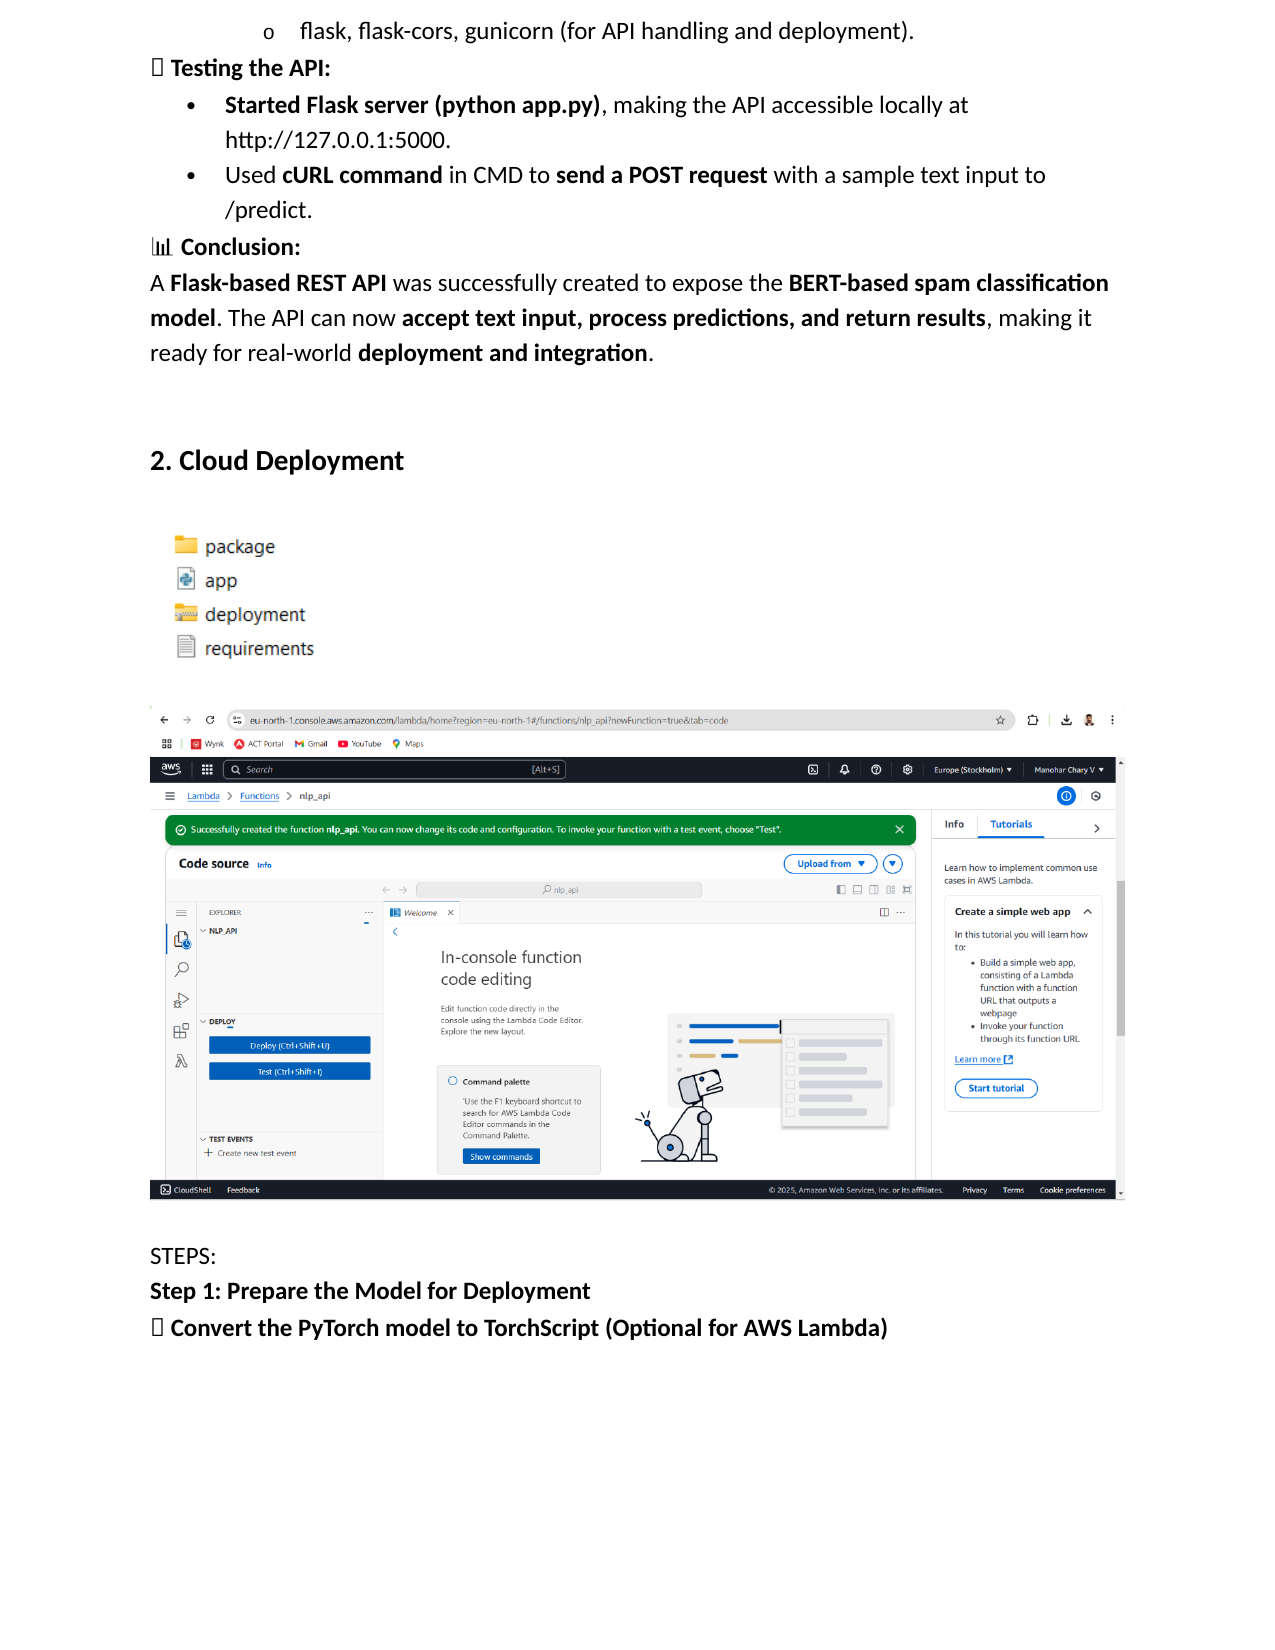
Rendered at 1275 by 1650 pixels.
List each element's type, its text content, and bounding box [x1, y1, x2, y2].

text 📊 Conclusion: A Flask-based REST API was successfully created to expose the BERT-based spam classification model. The API can now accept text input, process predictions, and return results, making it ready for real-world deployment and integration. [150, 229, 1125, 368]
picture [150, 706, 1125, 1201]
text ✅ Convert the PyTorch model to TorchScript (Optional for AWS Lambda) [150, 1310, 1125, 1344]
text STEPS: [150, 1240, 1125, 1270]
text ✅ Testing the API: [150, 50, 1125, 84]
text Step 1: Prepare the Model for Deployment [150, 1275, 1125, 1305]
list Used cURL command in CMD to send a POST request with a sample text input to /predict. [187, 159, 1125, 224]
list flask, flask-cors, gunicorn (for API handling and deployment). [262, 15, 1125, 45]
picture [150, 518, 403, 703]
list Started Flask server (python app.py), making the API accessible locally at http://127.0.0.1:5000. [187, 89, 1125, 154]
text 2. Cloud Deployment [150, 442, 1125, 478]
